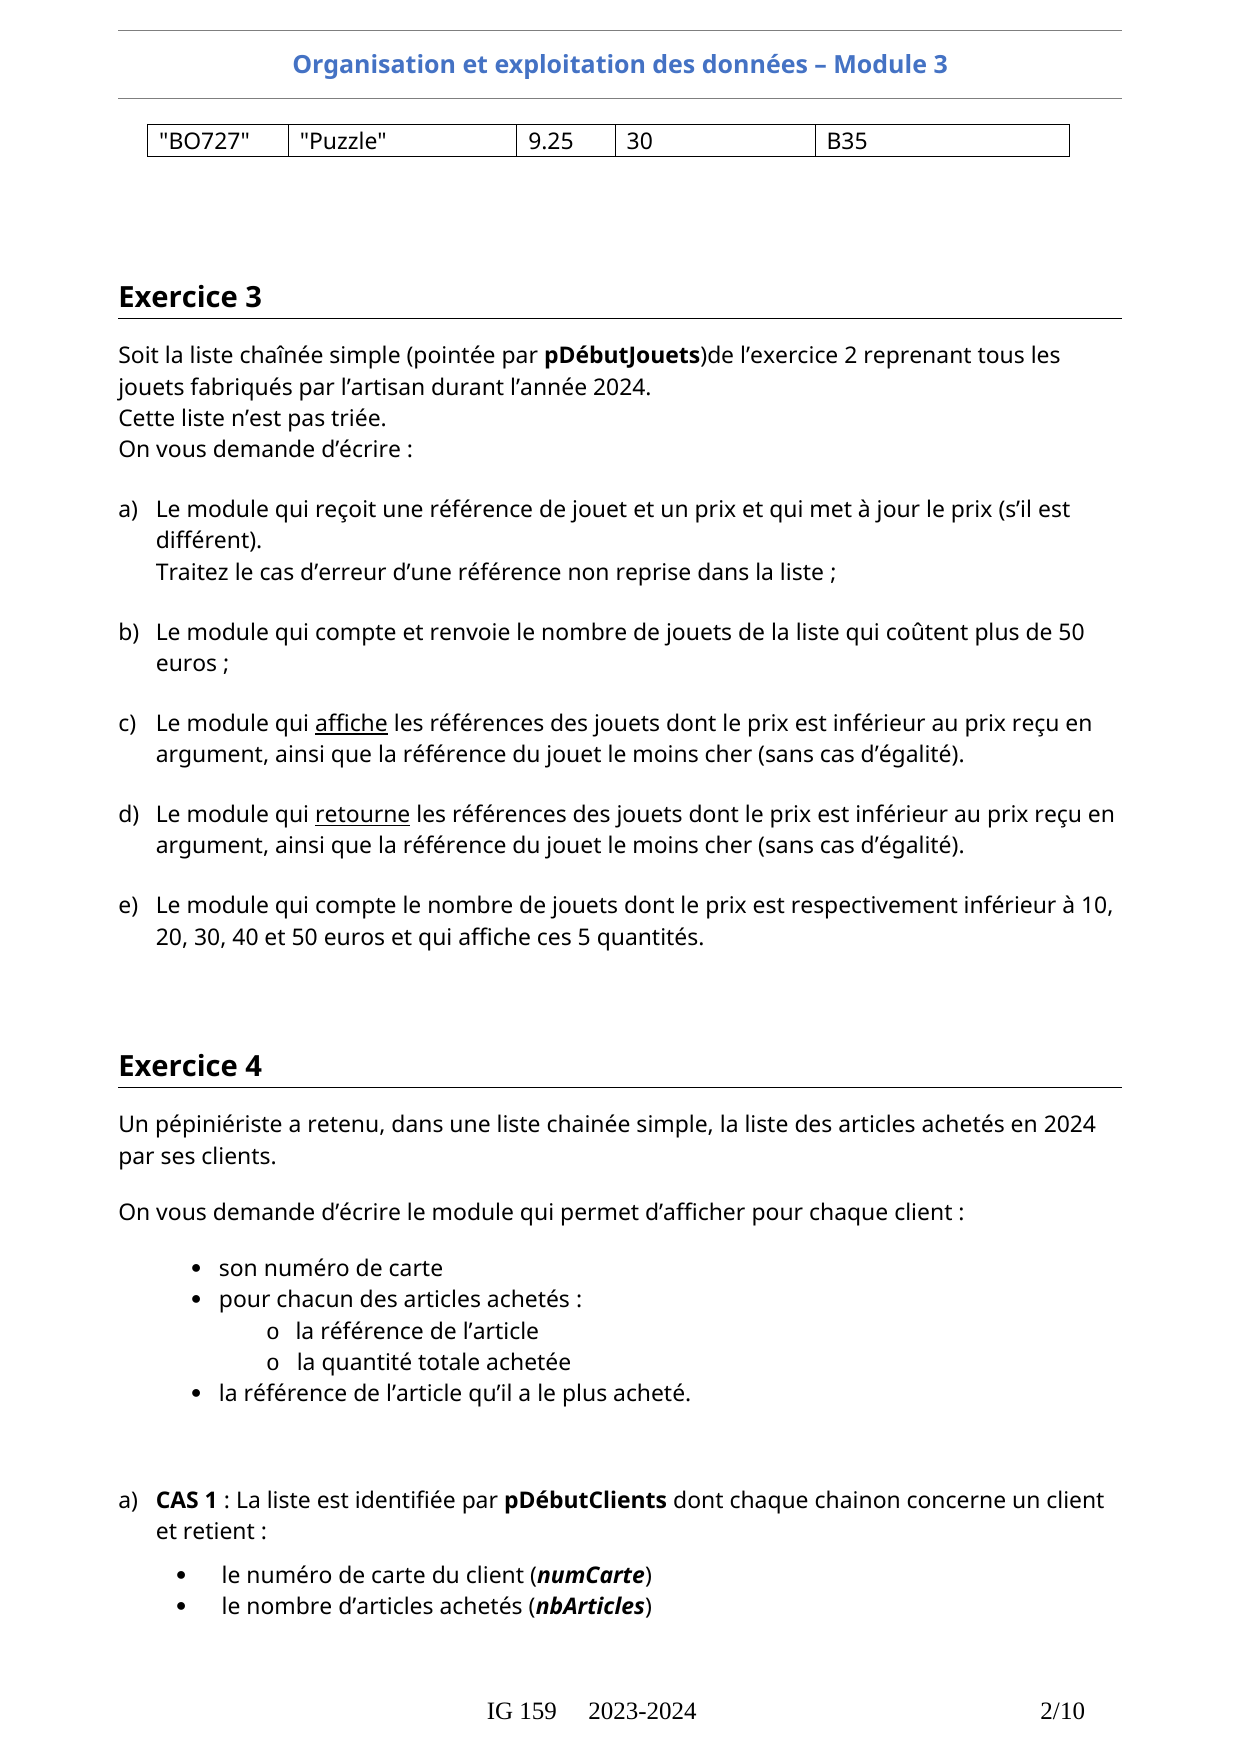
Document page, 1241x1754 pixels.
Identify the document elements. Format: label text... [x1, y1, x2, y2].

text Un pépiniériste a retenu, dans une liste chainée simple, la liste des articles achetés en 2024 par ses clients. [118, 1108, 1122, 1171]
table_cell "BO727" [148, 125, 288, 156]
list la référence de l’article qu’il a le plus acheté. [192, 1377, 1122, 1408]
list CAS 1 : La liste est identifiée par pDébutClients dont chaque chainon concerne un client et retient : [118, 1483, 1122, 1546]
list le nombre d’articles achetés (nbArticles) [177, 1590, 1122, 1621]
text Exercice 4 [118, 1011, 1122, 1087]
list Le module qui reçoit une référence de jouet et un prix et qui met à jour le prix (s’il est différent). Traitez le cas d’erreur d’une référence non reprise dans la liste ; [118, 493, 1122, 616]
text Cette liste n’est pas triée. [118, 402, 1122, 433]
table_cell 30 [616, 125, 815, 156]
list Le module qui affiche les références des jouets dont le prix est inférieur au prix reçu en argument, ainsi que la référence du jouet le moins cher (sans cas d’égalité). [118, 707, 1122, 798]
text Soit la liste chaînée simple (pointée par pDébutJouets)de l’exercice 2 reprenant tous les jouets fabriqués par l’artisan durant l’année 2024. [118, 339, 1122, 402]
list le numéro de carte du client (numCarte) [177, 1558, 1122, 1590]
list la référence de l’article [266, 1314, 1122, 1346]
list la quantité totale achetée [266, 1346, 1122, 1377]
text Exercice 3 [118, 277, 1122, 318]
list Le module qui compte le nombre de jouets dont le prix est respectivement inférieur à 10, 20, 30, 40 et 50 euros et qui affiche ces 5 quantités. [118, 889, 1122, 952]
table_cell "Puzzle" [289, 125, 516, 156]
list son numéro de carte [192, 1252, 1122, 1283]
list pour chacun des articles achetés : [192, 1283, 1122, 1314]
list Le module qui compte et renvoie le nombre de jouets de la liste qui coûtent plus de 50 euros ; [118, 616, 1122, 707]
table_cell 9.25 [517, 125, 615, 156]
list Le module qui retourne les références des jouets dont le prix est inférieur au prix reçu en argument, ainsi que la référence du jouet le moins cher (sans cas d’égalité). [118, 798, 1122, 889]
text On vous demande d’écrire le module qui permet d’afficher pour chaque client : [118, 1196, 1122, 1227]
text On vous demande d’écrire : [118, 433, 1122, 493]
table_cell B35 [816, 125, 1069, 156]
